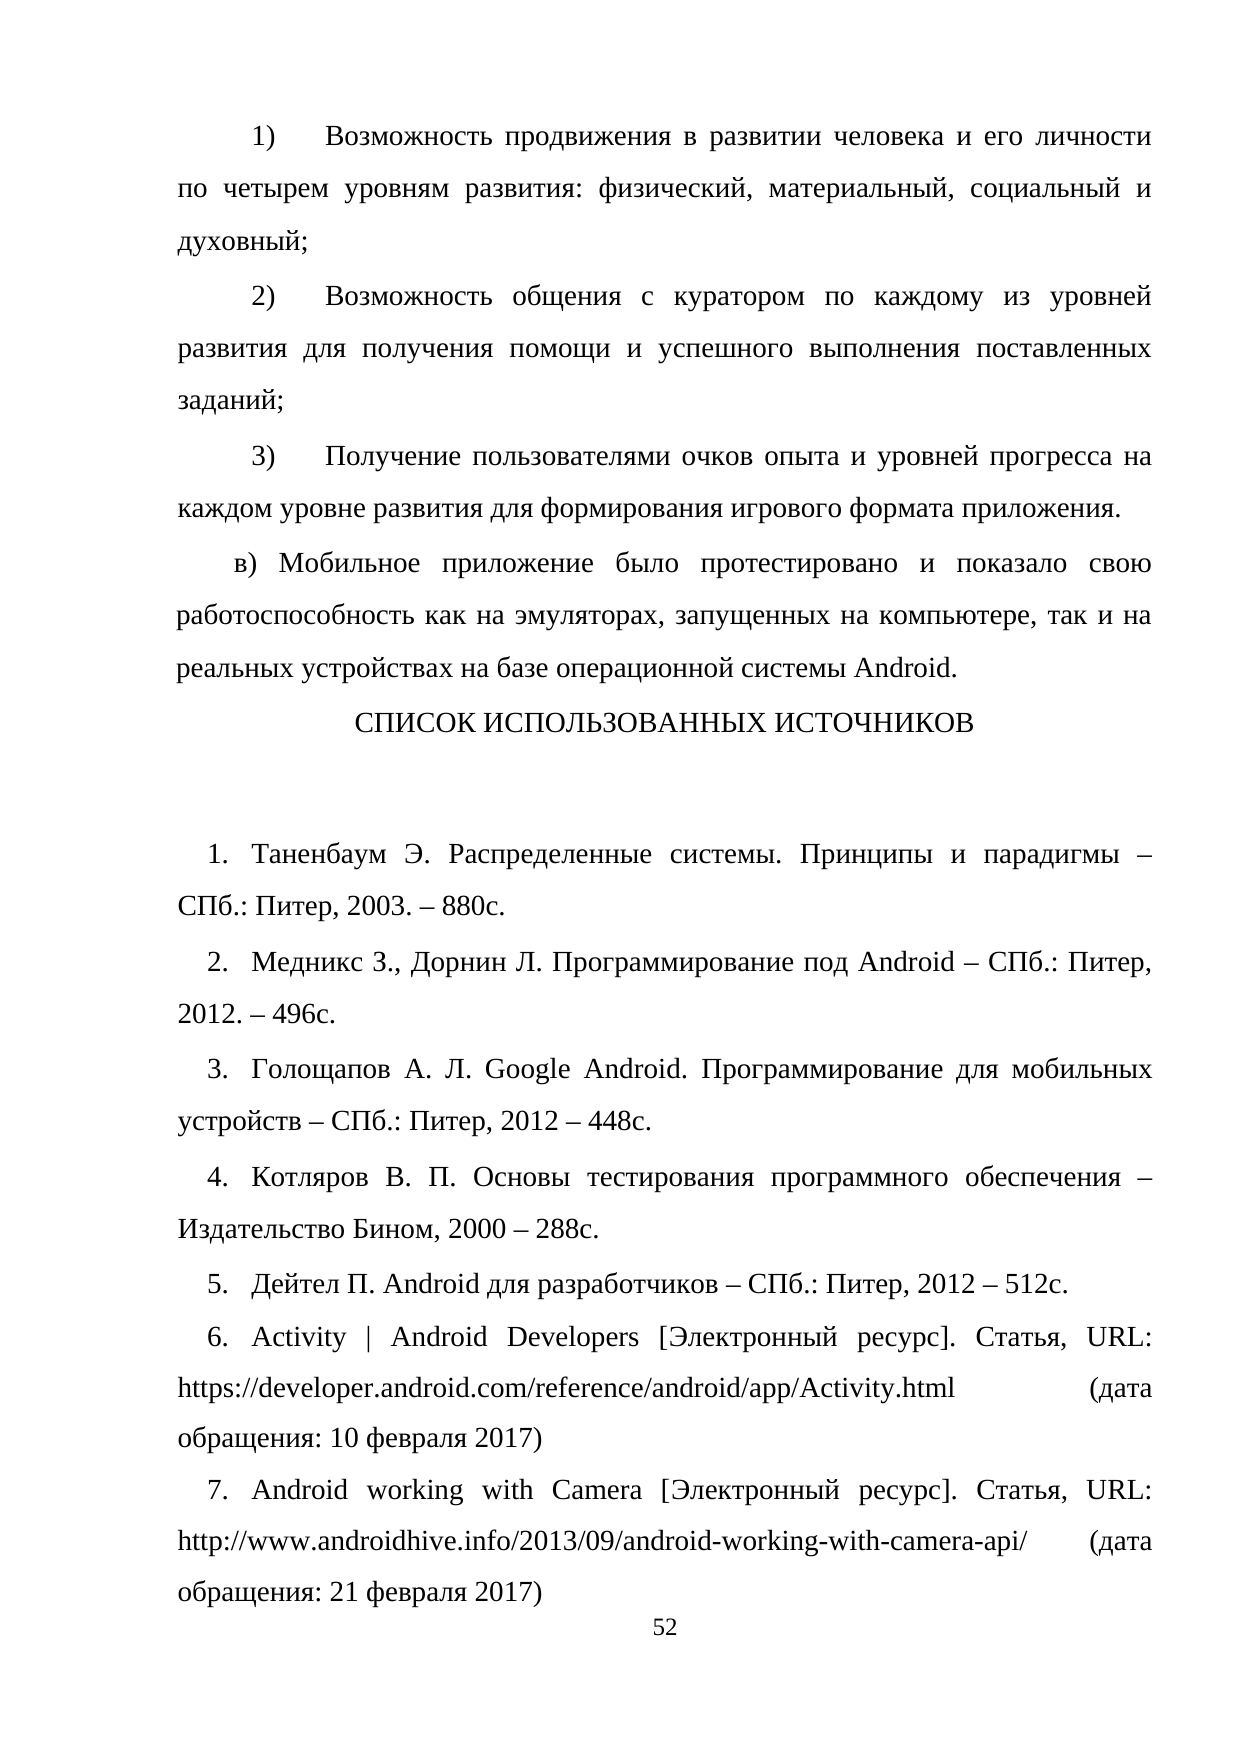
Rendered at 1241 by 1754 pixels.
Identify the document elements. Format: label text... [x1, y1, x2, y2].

list Голощапов А. Л. Google Android. Программирование для мобильных устройств – СПб.: Питер, 2012 – 448с. [177, 1051, 1153, 1137]
text СПИСОК ИСПОЛЬЗОВАННЫХ ИСТОЧНИКОВ [177, 705, 1152, 738]
text в) Мобильное приложение было протестировано и показало свою работоспособность как на эмуляторах, запущенных на компьютере, так и на реальных устройствах на базе операционной системы Android. [176, 545, 1153, 683]
list Медникс З., Дорнин Л. Программирование под Android – СПб.: Питер, 2012. – 496с. [177, 944, 1153, 1029]
list Котляров В. П. Основы тестирования программного обеспечения – Издательство Бином, 2000 – 288с. [177, 1159, 1153, 1244]
list Таненбаум Э. Распределенные системы. Принципы и парадигмы – СПб.: Питер, 2003. – 880с. [177, 836, 1153, 922]
list Получение пользователями очков опыта и уровней прогресса на каждом уровне развития для формирования игрового формата приложения. [177, 438, 1153, 523]
list Activity | Android Developers [Электронный ресурс]. Статья, URL: https://developer.android.com/reference/android/app/Activity.html (дата обращения: 10 февраля 2017) [177, 1319, 1153, 1454]
list Дейтел П. Android для разработчиков – СПб.: Питер, 2012 – 512с. [177, 1266, 1153, 1300]
list Android working with Camera [Электронный ресурс]. Статья, URL: http://www.androidhive.info/2013/09/android-working-with-camera-api/ (дата обращения: 21 февраля 2017) [177, 1472, 1153, 1607]
list Возможность общения с куратором по каждому из уровней развития для получения помощи и успешного выполнения поставленных заданий; [177, 278, 1153, 416]
list Возможность продвижения в развитии человека и его личности по четырем уровням развития: физический, материальный, социальный и духовный; [177, 118, 1153, 256]
